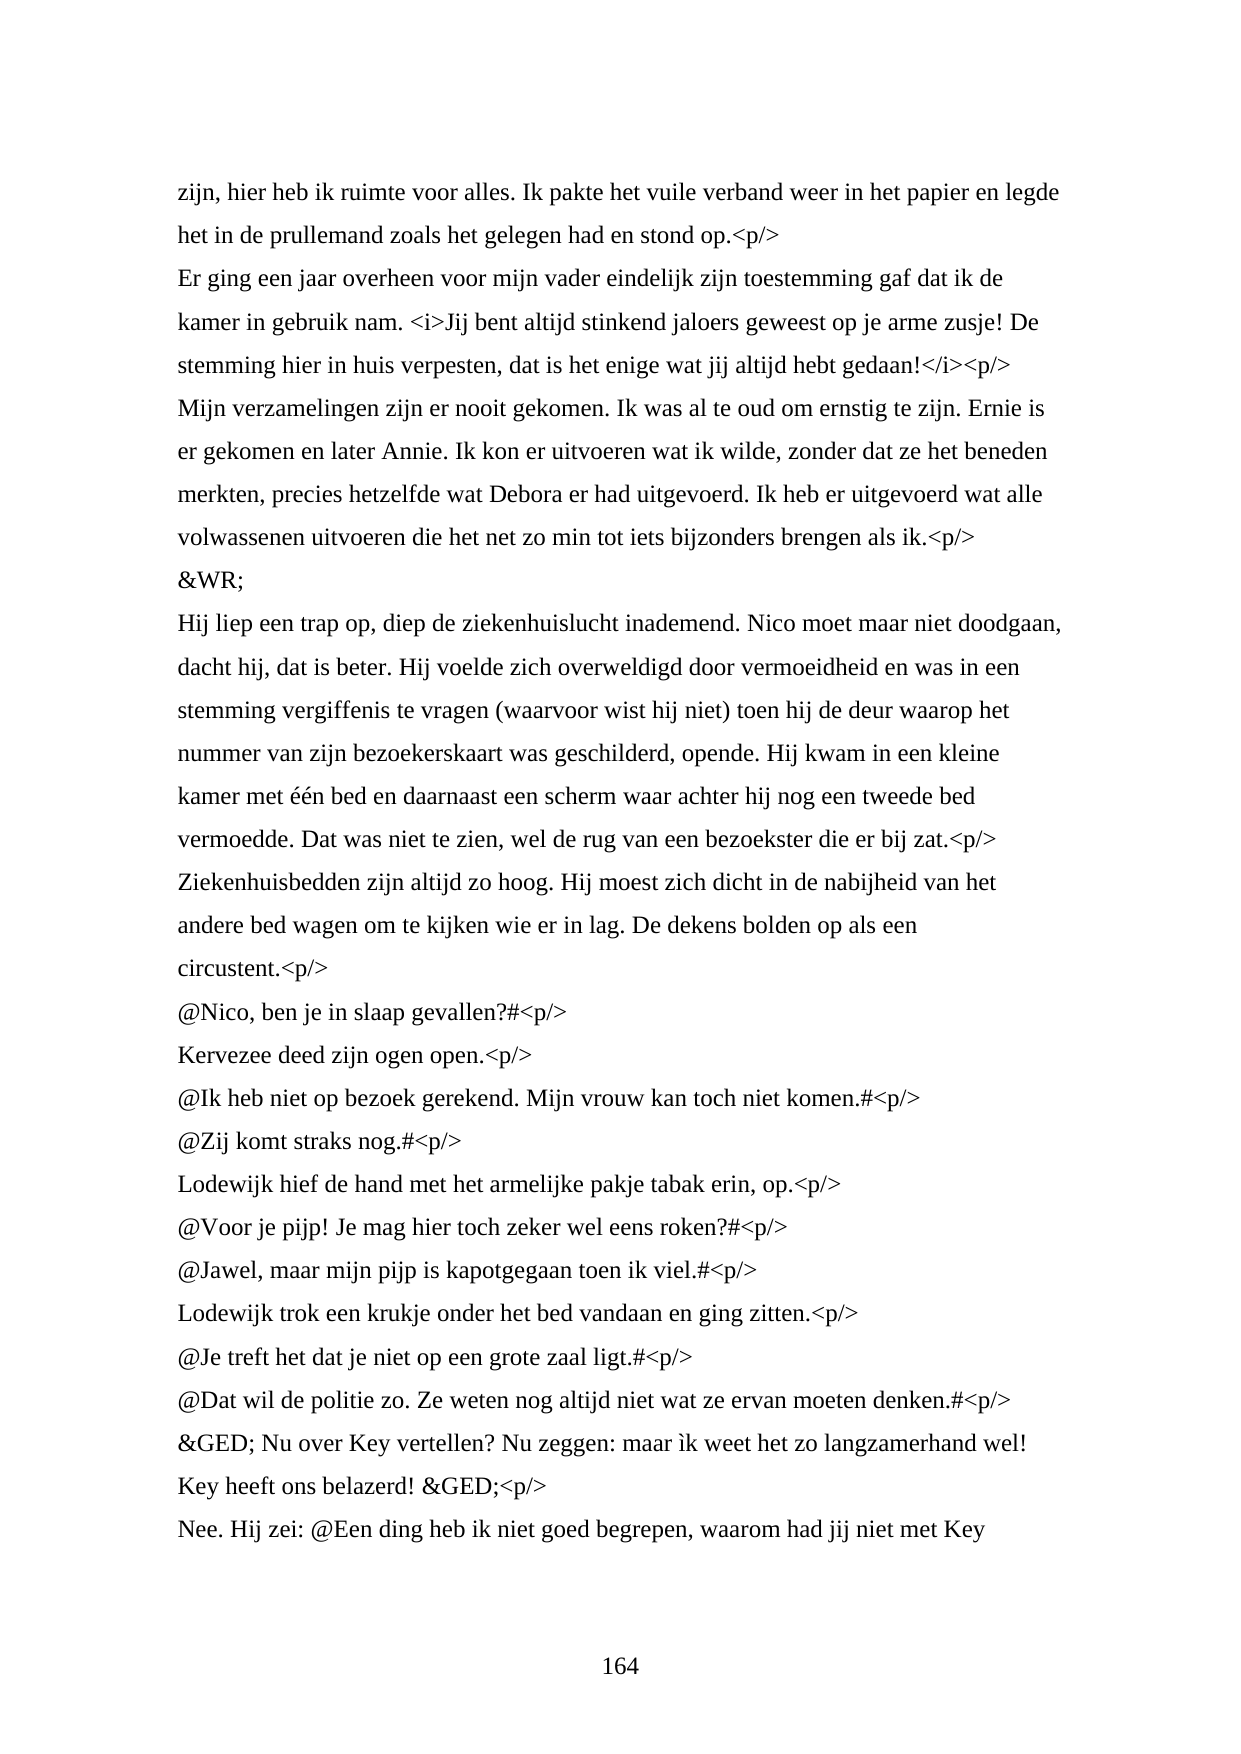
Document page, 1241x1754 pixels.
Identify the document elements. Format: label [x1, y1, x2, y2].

text [177, 177, 1063, 1543]
